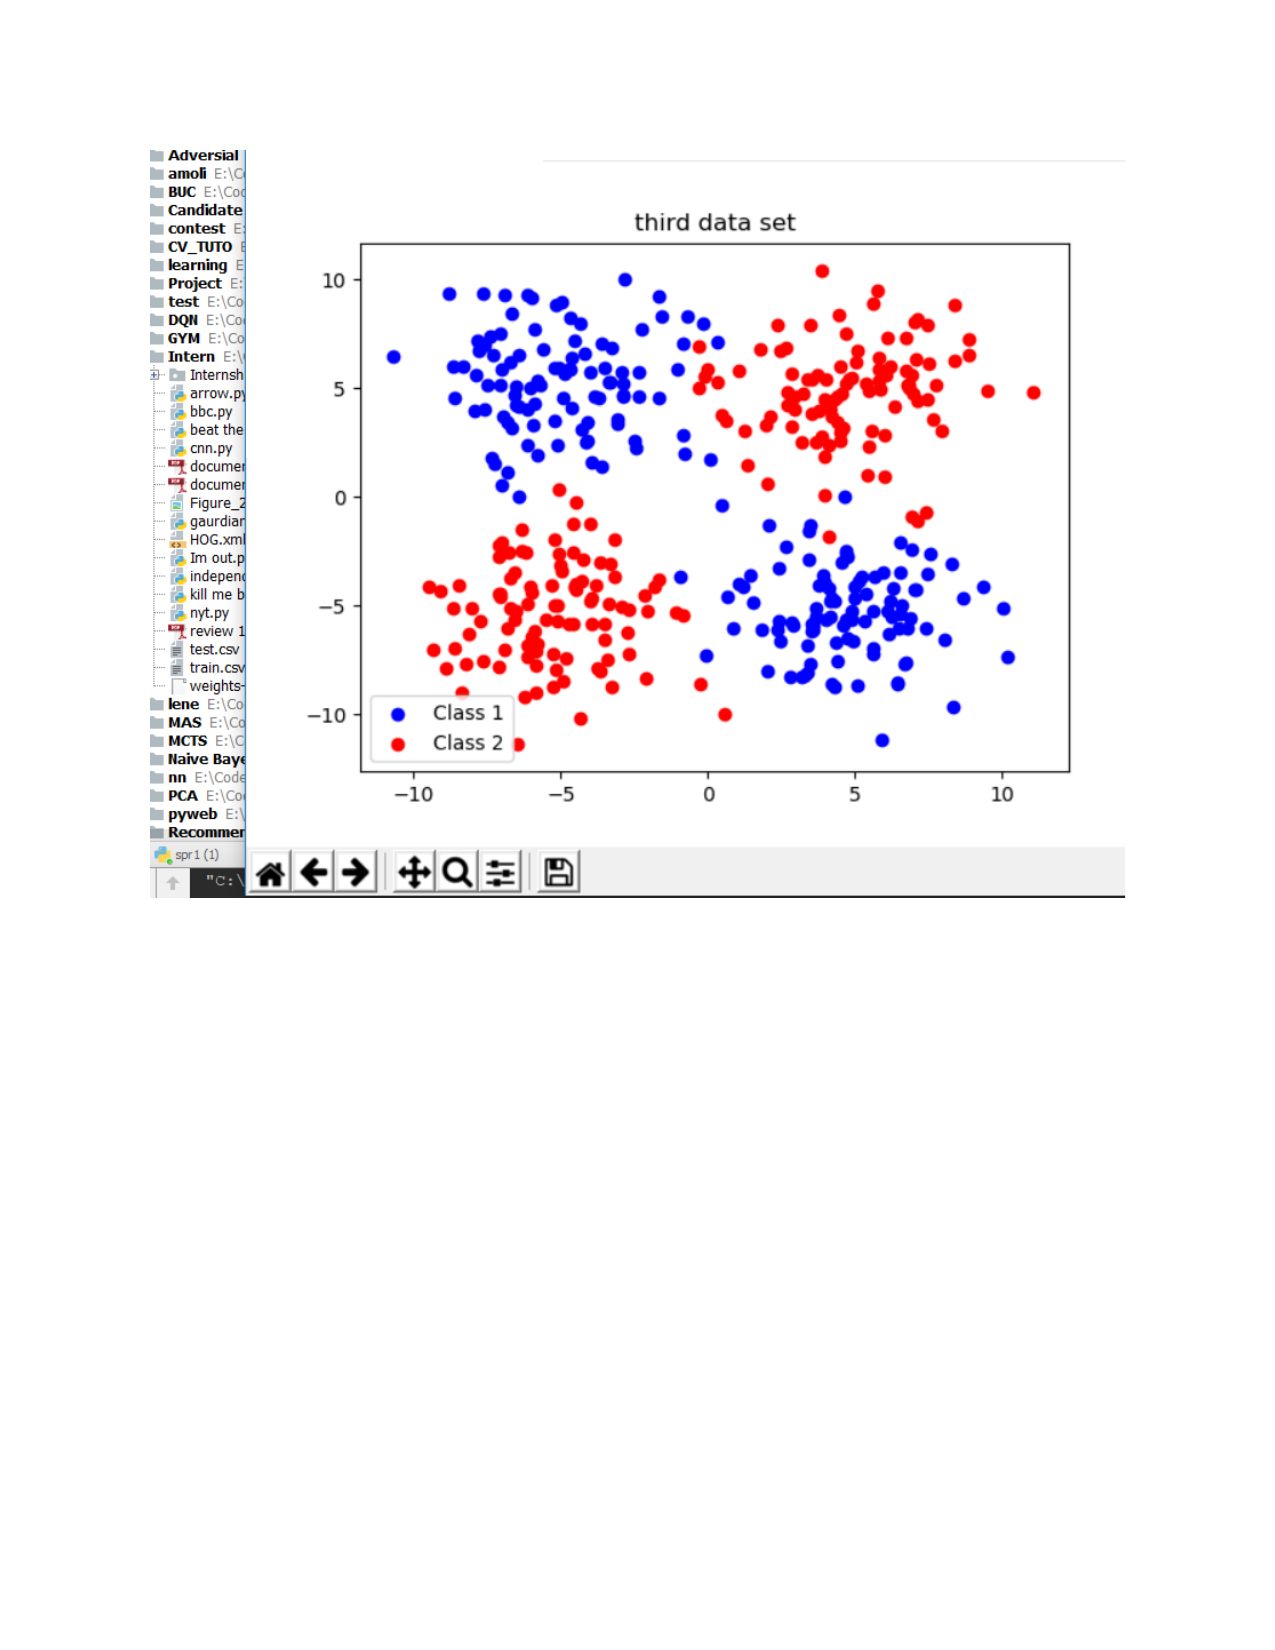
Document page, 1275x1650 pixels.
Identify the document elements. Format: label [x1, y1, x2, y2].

picture [150, 150, 1125, 898]
